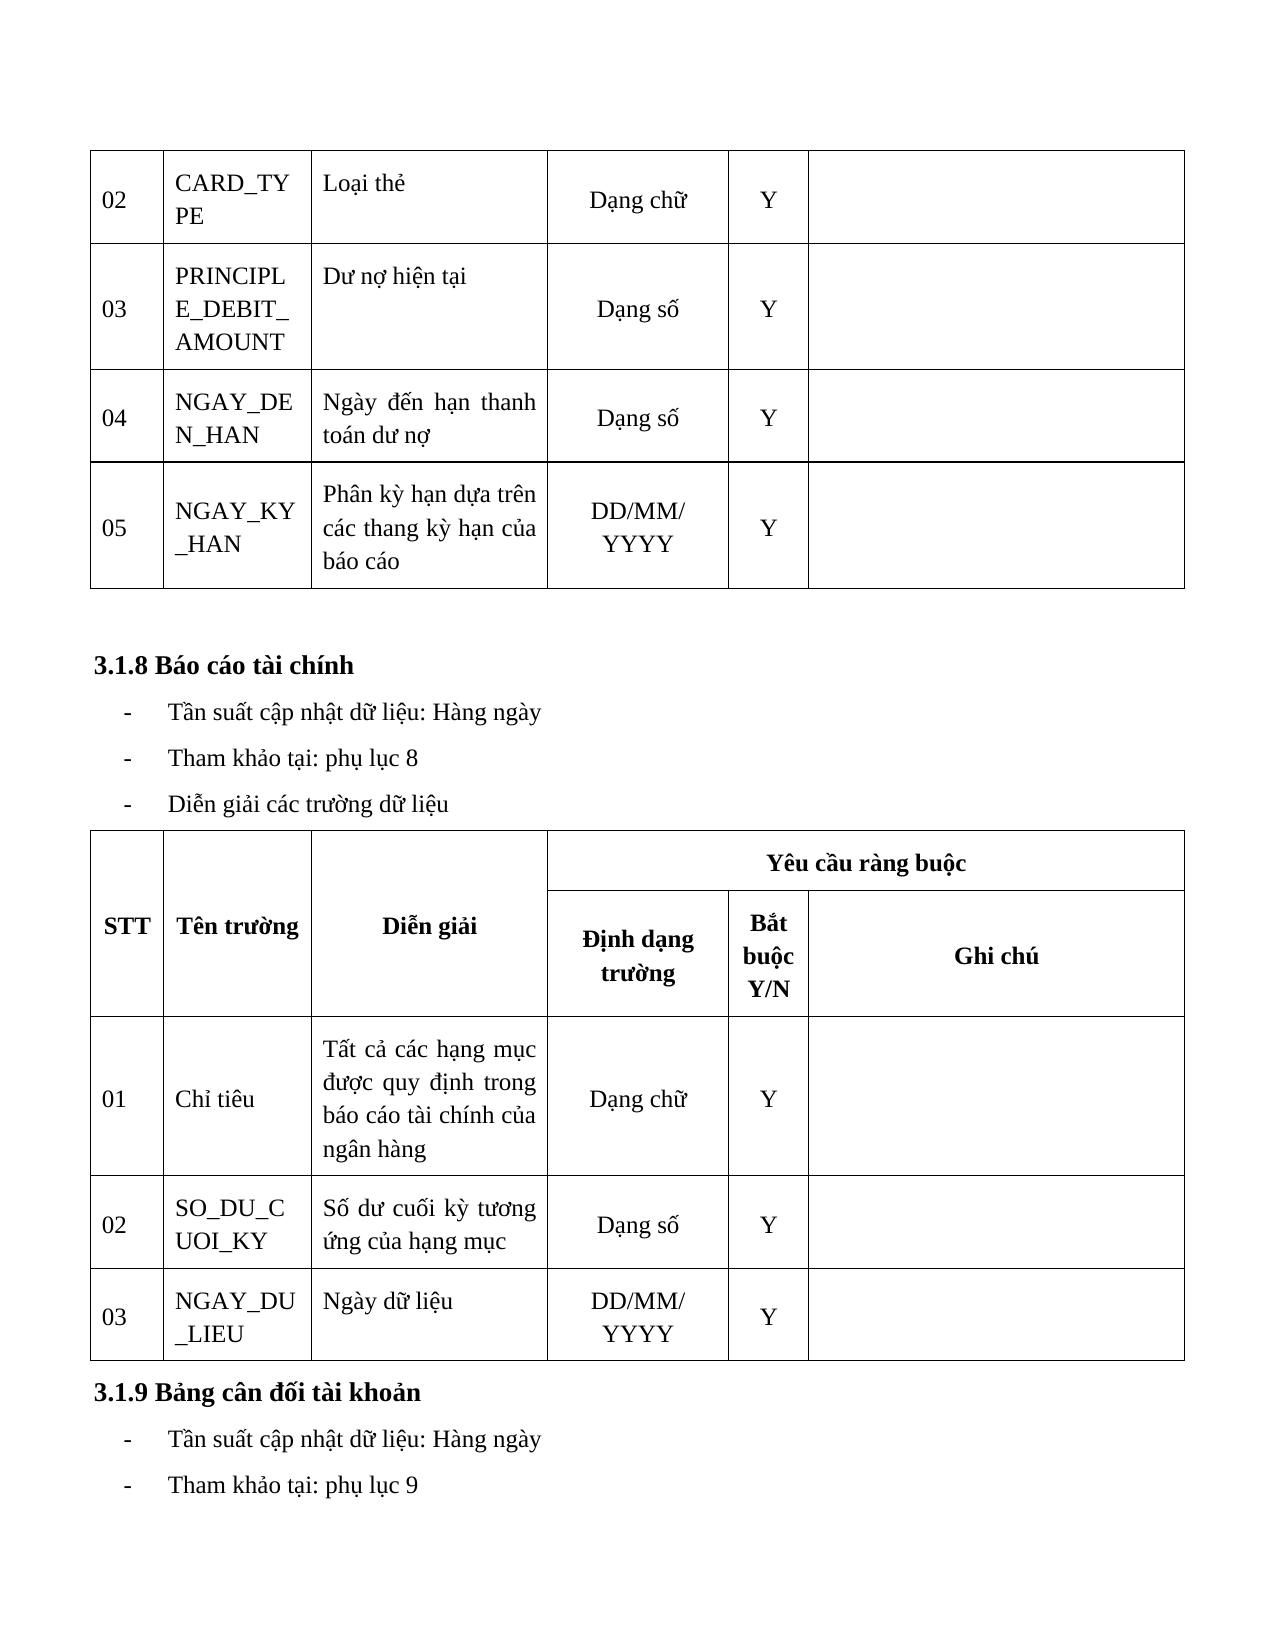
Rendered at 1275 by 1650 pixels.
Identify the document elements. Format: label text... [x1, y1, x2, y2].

table_cell [809, 463, 1184, 587]
table_cell SO_DU_CUOI_KY [164, 1176, 311, 1268]
table_cell Dư nợ hiện tại [312, 244, 547, 369]
table_cell 02 [91, 151, 163, 243]
table_cell Phân kỳ hạn dựa trên các thang kỳ hạn của báo cáo [312, 463, 547, 587]
table_cell Dạng số [548, 370, 728, 461]
table_cell [809, 151, 1184, 243]
table_cell Tất cả các hạng mục được quy định trong báo cáo tài chính của ngân hàng [312, 1017, 547, 1175]
table_cell Ngày đến hạn thanh toán dư nợ [312, 370, 547, 461]
table_header Yêu cầu ràng buộc [548, 831, 1184, 889]
table_cell Y [729, 463, 808, 587]
table_cell [809, 1176, 1184, 1268]
table_cell Chỉ tiêu [164, 1017, 311, 1175]
table_header STT [91, 831, 163, 1016]
table_cell 03 [91, 1269, 163, 1360]
table_cell NGAY_KY_HAN [164, 463, 311, 587]
table_cell Ghi chú [809, 891, 1184, 1016]
table_cell [809, 244, 1184, 369]
list Diễn giải các trường dữ liệu [123, 784, 1181, 818]
table_cell Dạng chữ [548, 1017, 728, 1175]
table_cell CARD_TYPE [164, 151, 311, 243]
text 3.1.9 Bảng cân đối tài khoản [94, 1374, 1181, 1407]
table_cell Y [729, 1176, 808, 1268]
table_cell DD/MM/YYYY [548, 1269, 728, 1360]
table_cell Y [729, 244, 808, 369]
table_cell Y [729, 151, 808, 243]
table_cell Y [729, 1269, 808, 1360]
list Tần suất cập nhật dữ liệu: Hàng ngày [123, 1420, 1181, 1453]
table_cell 05 [91, 463, 163, 587]
table_cell NGAY_DEN_HAN [164, 370, 311, 461]
list Tham khảo tại: phụ lục 9 [123, 1466, 1181, 1499]
table_cell [809, 1017, 1184, 1175]
table_cell 04 [91, 370, 163, 461]
table_cell Bắt buộc Y/N [729, 891, 808, 1016]
table_cell NGAY_DU_LIEU [164, 1269, 311, 1360]
table_cell Y [729, 370, 808, 461]
table_cell [809, 370, 1184, 461]
table_cell Số dư cuối kỳ tương ứng của hạng mục [312, 1176, 547, 1268]
table_cell PRINCIPLE_DEBIT_AMOUNT [164, 244, 311, 369]
table_cell Dạng số [548, 244, 728, 369]
table_cell Ngày dữ liệu [312, 1269, 547, 1360]
table_cell 01 [91, 1017, 163, 1175]
table_cell Dạng số [548, 1176, 728, 1268]
table_cell Y [729, 1017, 808, 1175]
table_cell Định dạng trường [548, 891, 728, 1016]
table_header Tên trường [164, 831, 311, 1016]
table_cell DD/MM/YYYY [548, 463, 728, 587]
list Tần suất cập nhật dữ liệu: Hàng ngày [123, 693, 1181, 726]
table_cell 03 [91, 244, 163, 369]
table_cell 02 [91, 1176, 163, 1268]
table_cell [809, 1269, 1184, 1360]
table_cell Loại thẻ [312, 151, 547, 243]
table_cell Dạng chữ [548, 151, 728, 243]
table_header Diễn giải [312, 831, 547, 1016]
text 3.1.8 Báo cáo tài chính [94, 647, 1181, 680]
list Tham khảo tại: phụ lục 8 [123, 738, 1181, 772]
